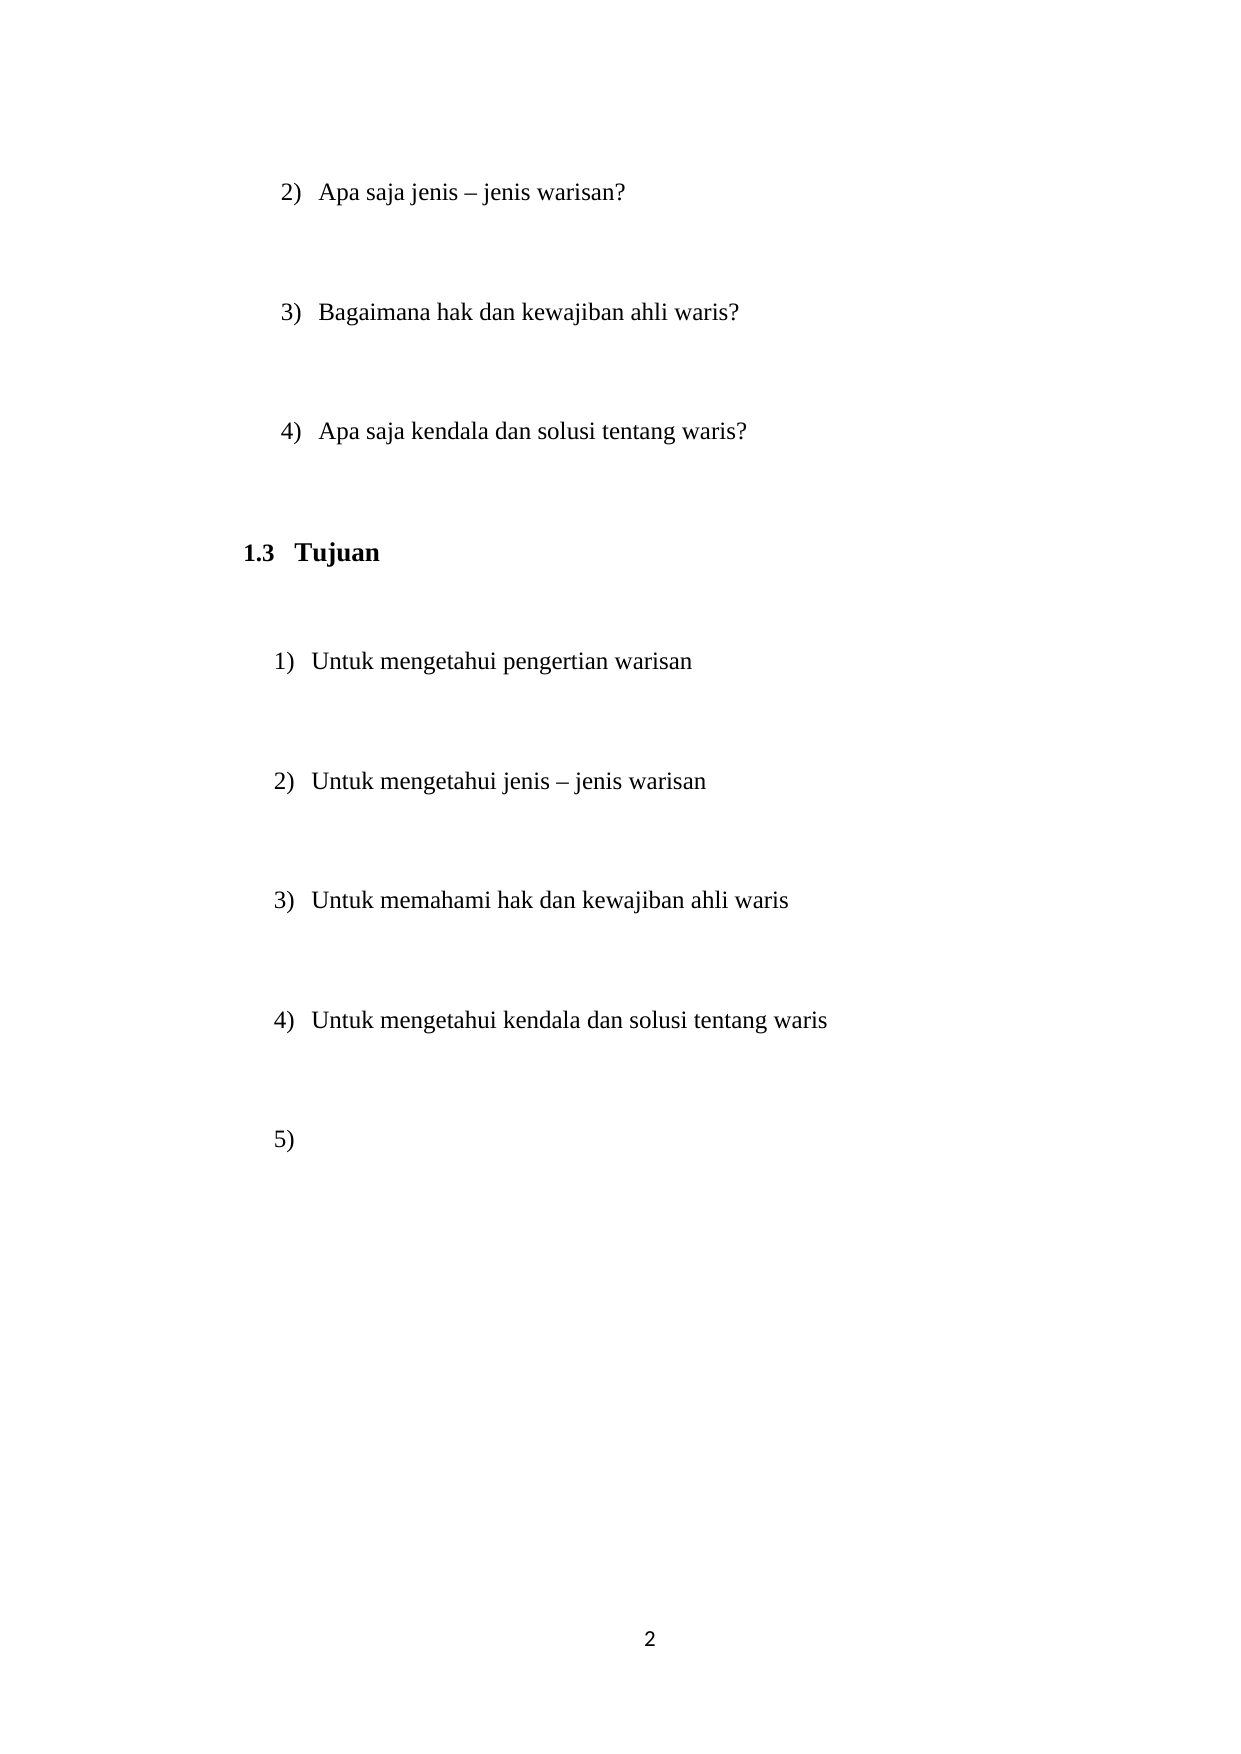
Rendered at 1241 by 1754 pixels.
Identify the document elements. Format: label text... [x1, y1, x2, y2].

subtitle Tujuan [243, 536, 1063, 567]
list Apa saja kendala dan solusi tentang waris? [281, 416, 1063, 445]
list Untuk memahami hak dan kewajiban ahli waris [274, 885, 1063, 914]
list Apa saja jenis – jenis warisan? [281, 177, 1063, 206]
list Untuk mengetahui pengertian warisan [274, 646, 1063, 675]
list Bagaimana hak dan kewajiban ahli waris? [281, 297, 1063, 326]
list Untuk mengetahui jenis – jenis warisan [274, 766, 1063, 794]
list Untuk mengetahui kendala dan solusi tentang waris [274, 1005, 1063, 1034]
